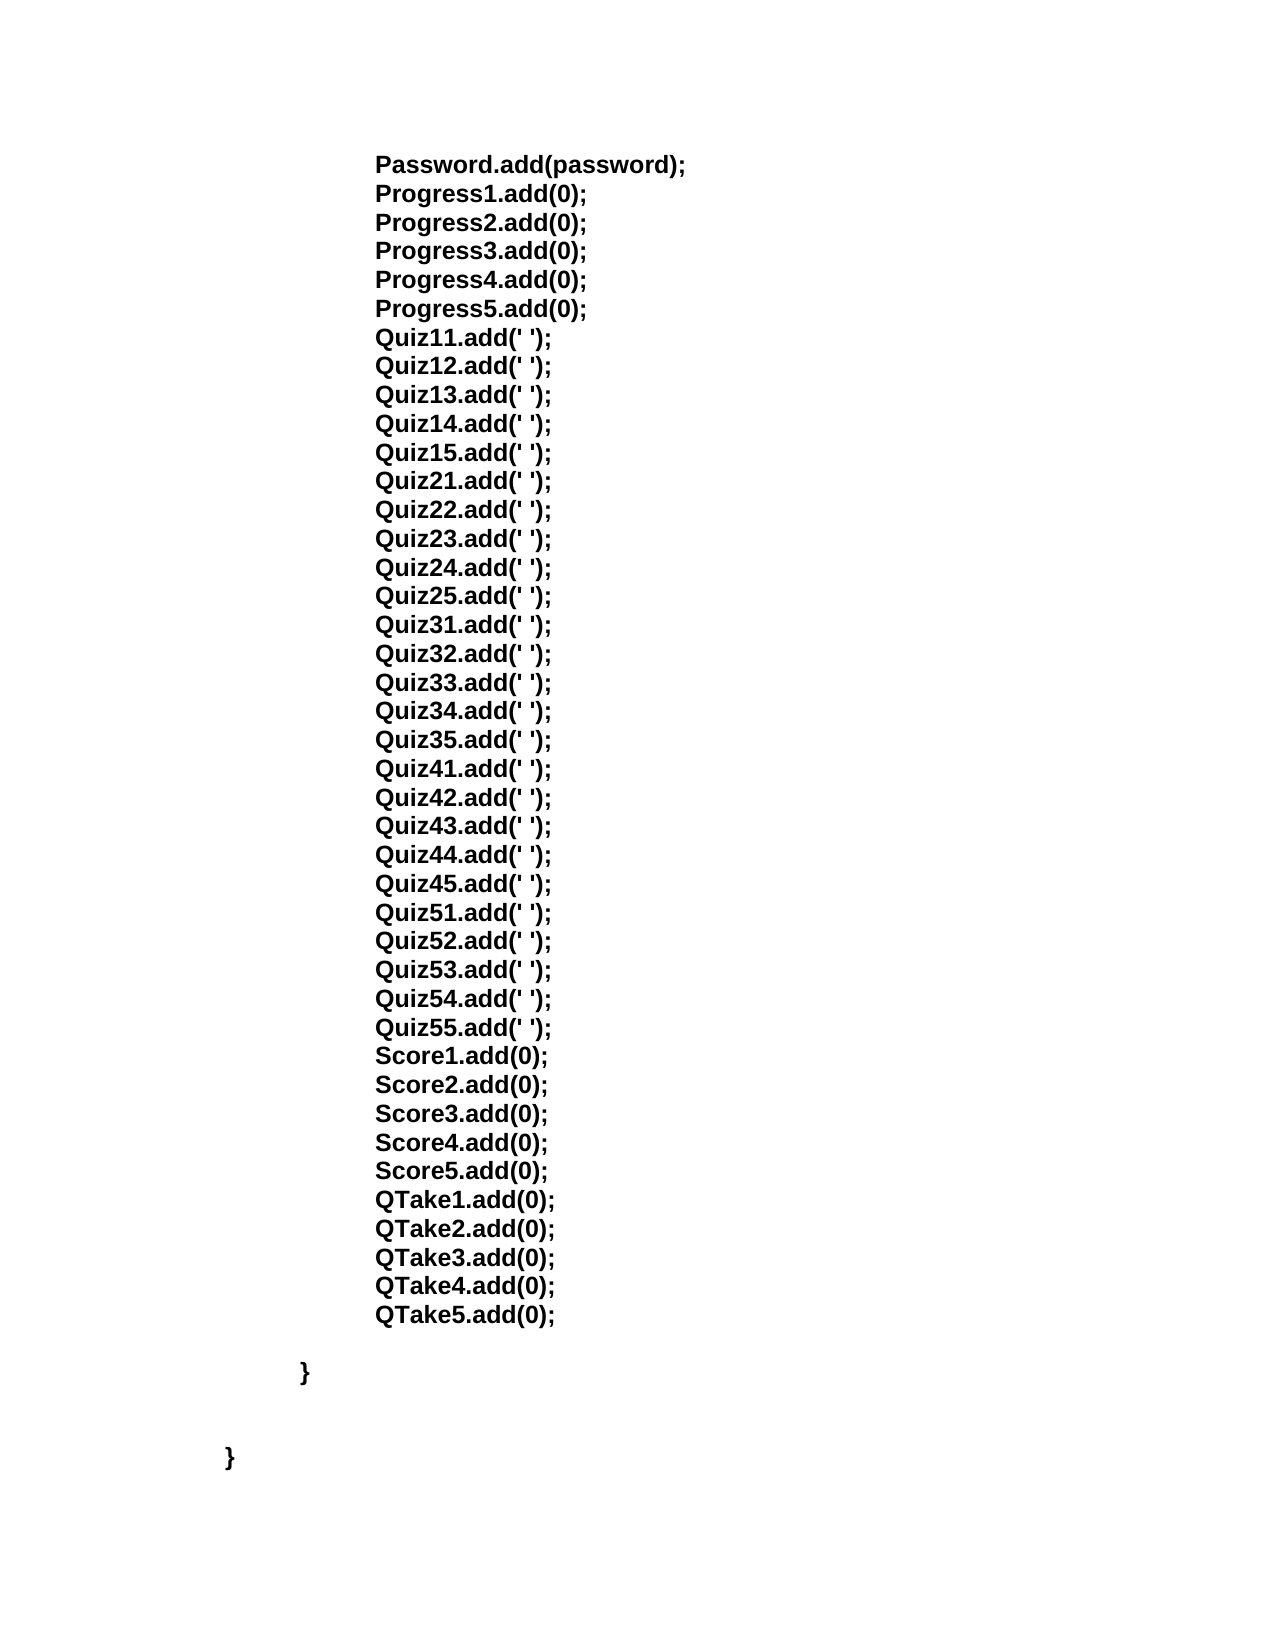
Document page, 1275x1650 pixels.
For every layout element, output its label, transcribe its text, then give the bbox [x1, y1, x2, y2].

list Quiz43.add(' '); [225, 811, 1125, 840]
list QTake4.add(0); [225, 1271, 1125, 1300]
list Quiz32.add(' '); [225, 639, 1125, 667]
list Score2.add(0); [225, 1070, 1125, 1099]
list Progress4.add(0); [225, 265, 1125, 294]
list Quiz54.add(' '); [225, 984, 1125, 1012]
list Quiz24.add(' '); [225, 552, 1125, 581]
list Quiz31.add(' '); [225, 610, 1125, 639]
list Quiz53.add(' '); [225, 955, 1125, 984]
list Quiz52.add(' '); [225, 926, 1125, 955]
list Progress1.add(0); [225, 179, 1125, 207]
list Quiz41.add(' '); [225, 754, 1125, 782]
list Quiz35.add(' '); [225, 725, 1125, 754]
list Quiz21.add(' '); [225, 466, 1125, 495]
list Score1.add(0); [225, 1041, 1125, 1070]
list QTake3.add(0); [225, 1242, 1125, 1271]
list } [225, 1442, 1125, 1470]
list } [225, 1357, 1125, 1386]
list QTake2.add(0); [225, 1214, 1125, 1242]
list Quiz45.add(' '); [225, 869, 1125, 897]
list Quiz51.add(' '); [225, 897, 1125, 926]
list Score4.add(0); [225, 1127, 1125, 1156]
list Quiz12.add(' '); [225, 351, 1125, 380]
list Quiz15.add(' '); [225, 437, 1125, 466]
list Quiz13.add(' '); [225, 380, 1125, 409]
list Progress5.add(0); [225, 294, 1125, 322]
list Score5.add(0); [225, 1156, 1125, 1185]
list Quiz55.add(' '); [225, 1012, 1125, 1041]
list Quiz25.add(' '); [225, 581, 1125, 610]
list Score3.add(0); [225, 1099, 1125, 1127]
list Quiz11.add(' '); [225, 322, 1125, 351]
list Progress3.add(0); [225, 236, 1125, 265]
list Quiz42.add(' '); [225, 782, 1125, 811]
list Progress2.add(0); [225, 207, 1125, 236]
list QTake1.add(0); [225, 1185, 1125, 1214]
list Quiz14.add(' '); [225, 409, 1125, 437]
list Quiz44.add(' '); [225, 840, 1125, 869]
list Quiz22.add(' '); [225, 495, 1125, 524]
list QTake5.add(0); [225, 1300, 1125, 1329]
list Quiz23.add(' '); [225, 524, 1125, 552]
list Quiz33.add(' '); [225, 667, 1125, 696]
list Password.add(password); [225, 150, 1125, 179]
list Quiz34.add(' '); [225, 696, 1125, 725]
